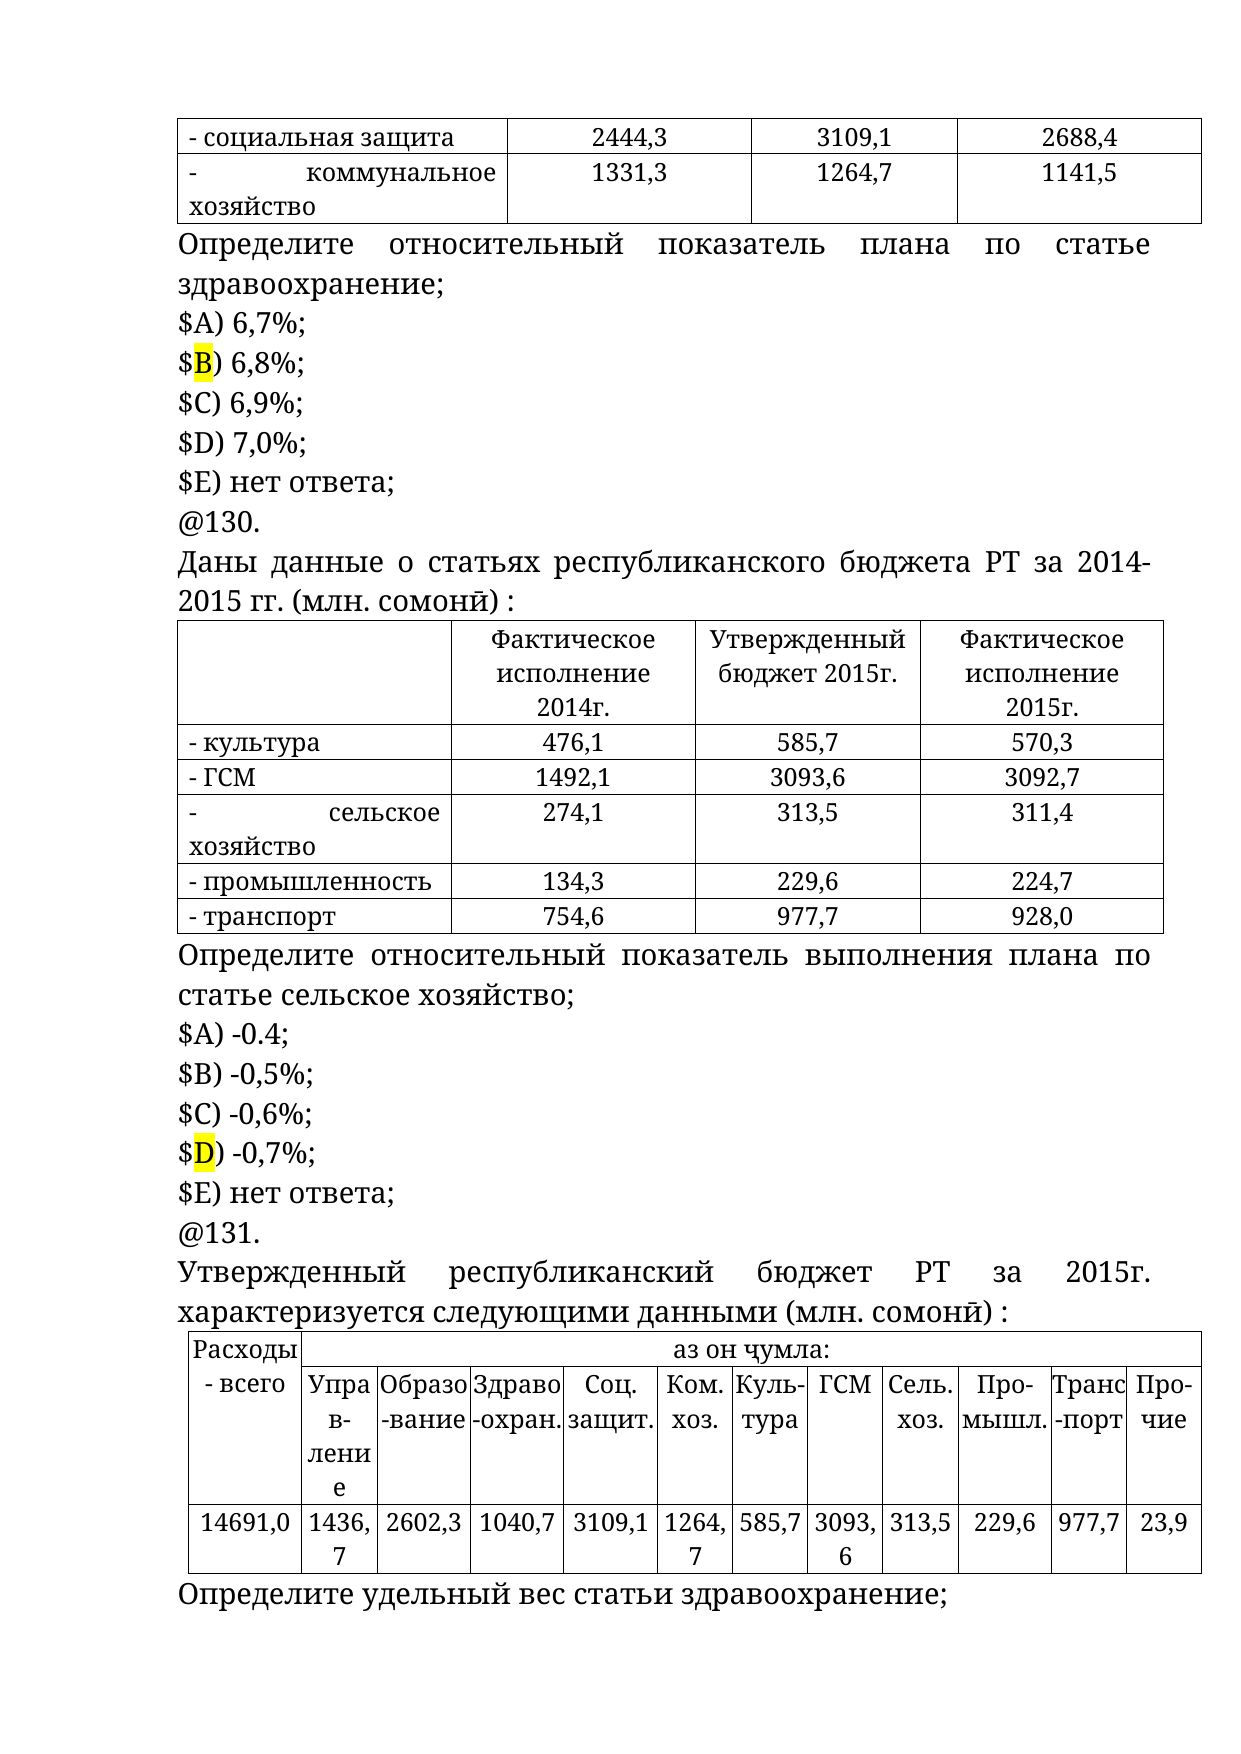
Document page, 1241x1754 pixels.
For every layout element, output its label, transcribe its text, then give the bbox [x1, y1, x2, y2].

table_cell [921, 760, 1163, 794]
text Определите относительный показатель плана по статье здравоохранение; [177, 224, 1152, 303]
text $C) 6,9%; [177, 382, 1152, 422]
text $B) 6,8%; [177, 342, 1152, 382]
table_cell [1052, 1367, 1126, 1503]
text @130. [177, 501, 1152, 541]
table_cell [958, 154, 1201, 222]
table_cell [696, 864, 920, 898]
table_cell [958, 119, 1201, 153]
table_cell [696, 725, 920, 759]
text Определите относительный показатель выполнения плана по статье сельское хозяйство; [177, 934, 1152, 1013]
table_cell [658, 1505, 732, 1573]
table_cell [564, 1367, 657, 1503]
text $A) 6,7%; [177, 303, 1152, 342]
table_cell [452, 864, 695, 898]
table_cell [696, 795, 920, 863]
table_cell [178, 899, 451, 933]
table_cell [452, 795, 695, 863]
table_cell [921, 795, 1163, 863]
text $C) -0,6%; [177, 1093, 1152, 1133]
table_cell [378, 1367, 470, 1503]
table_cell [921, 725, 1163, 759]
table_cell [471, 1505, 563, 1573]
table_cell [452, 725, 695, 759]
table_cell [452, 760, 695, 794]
text $D) -0,7%; [215, 1133, 1152, 1172]
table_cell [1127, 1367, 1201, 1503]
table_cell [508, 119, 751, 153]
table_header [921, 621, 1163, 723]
text Даны данные о статьях республиканского бюджета РТ за 2014-2015 гг. (млн. сомонӣ) : [177, 541, 1152, 620]
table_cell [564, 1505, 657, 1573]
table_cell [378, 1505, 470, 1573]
text Утвержденный республиканский бюджет РТ за 2015г. характеризуется следующими данными (млн. сомонӣ) : [177, 1252, 1152, 1331]
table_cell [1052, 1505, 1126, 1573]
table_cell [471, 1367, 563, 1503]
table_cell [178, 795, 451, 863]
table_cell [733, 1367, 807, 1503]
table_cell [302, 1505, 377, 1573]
text $D) 7,0%; [177, 422, 1152, 462]
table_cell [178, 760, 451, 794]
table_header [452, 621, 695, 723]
text $A) -0.4; [177, 1013, 1152, 1053]
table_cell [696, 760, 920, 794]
text Определите удельный вес статьи здравоохранение; [177, 1574, 1152, 1613]
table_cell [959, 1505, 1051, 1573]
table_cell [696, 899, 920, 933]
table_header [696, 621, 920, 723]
text @131. [177, 1212, 1152, 1252]
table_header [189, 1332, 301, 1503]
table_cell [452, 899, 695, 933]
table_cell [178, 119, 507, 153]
text $E) нет ответа; [177, 462, 1152, 501]
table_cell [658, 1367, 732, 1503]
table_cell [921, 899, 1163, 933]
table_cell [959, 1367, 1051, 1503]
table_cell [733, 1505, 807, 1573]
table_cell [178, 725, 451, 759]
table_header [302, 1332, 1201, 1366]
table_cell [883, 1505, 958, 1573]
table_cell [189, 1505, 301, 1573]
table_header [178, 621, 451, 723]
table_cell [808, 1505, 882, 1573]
text $D) -0,7%; [177, 1133, 194, 1172]
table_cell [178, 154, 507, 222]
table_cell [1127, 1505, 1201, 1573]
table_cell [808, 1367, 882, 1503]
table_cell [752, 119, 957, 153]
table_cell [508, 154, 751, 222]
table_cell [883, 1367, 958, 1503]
text $B) -0,5%; [177, 1053, 1152, 1093]
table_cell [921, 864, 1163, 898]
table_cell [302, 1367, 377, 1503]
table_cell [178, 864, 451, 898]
text $E) нет ответа; [177, 1172, 1152, 1212]
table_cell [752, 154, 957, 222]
